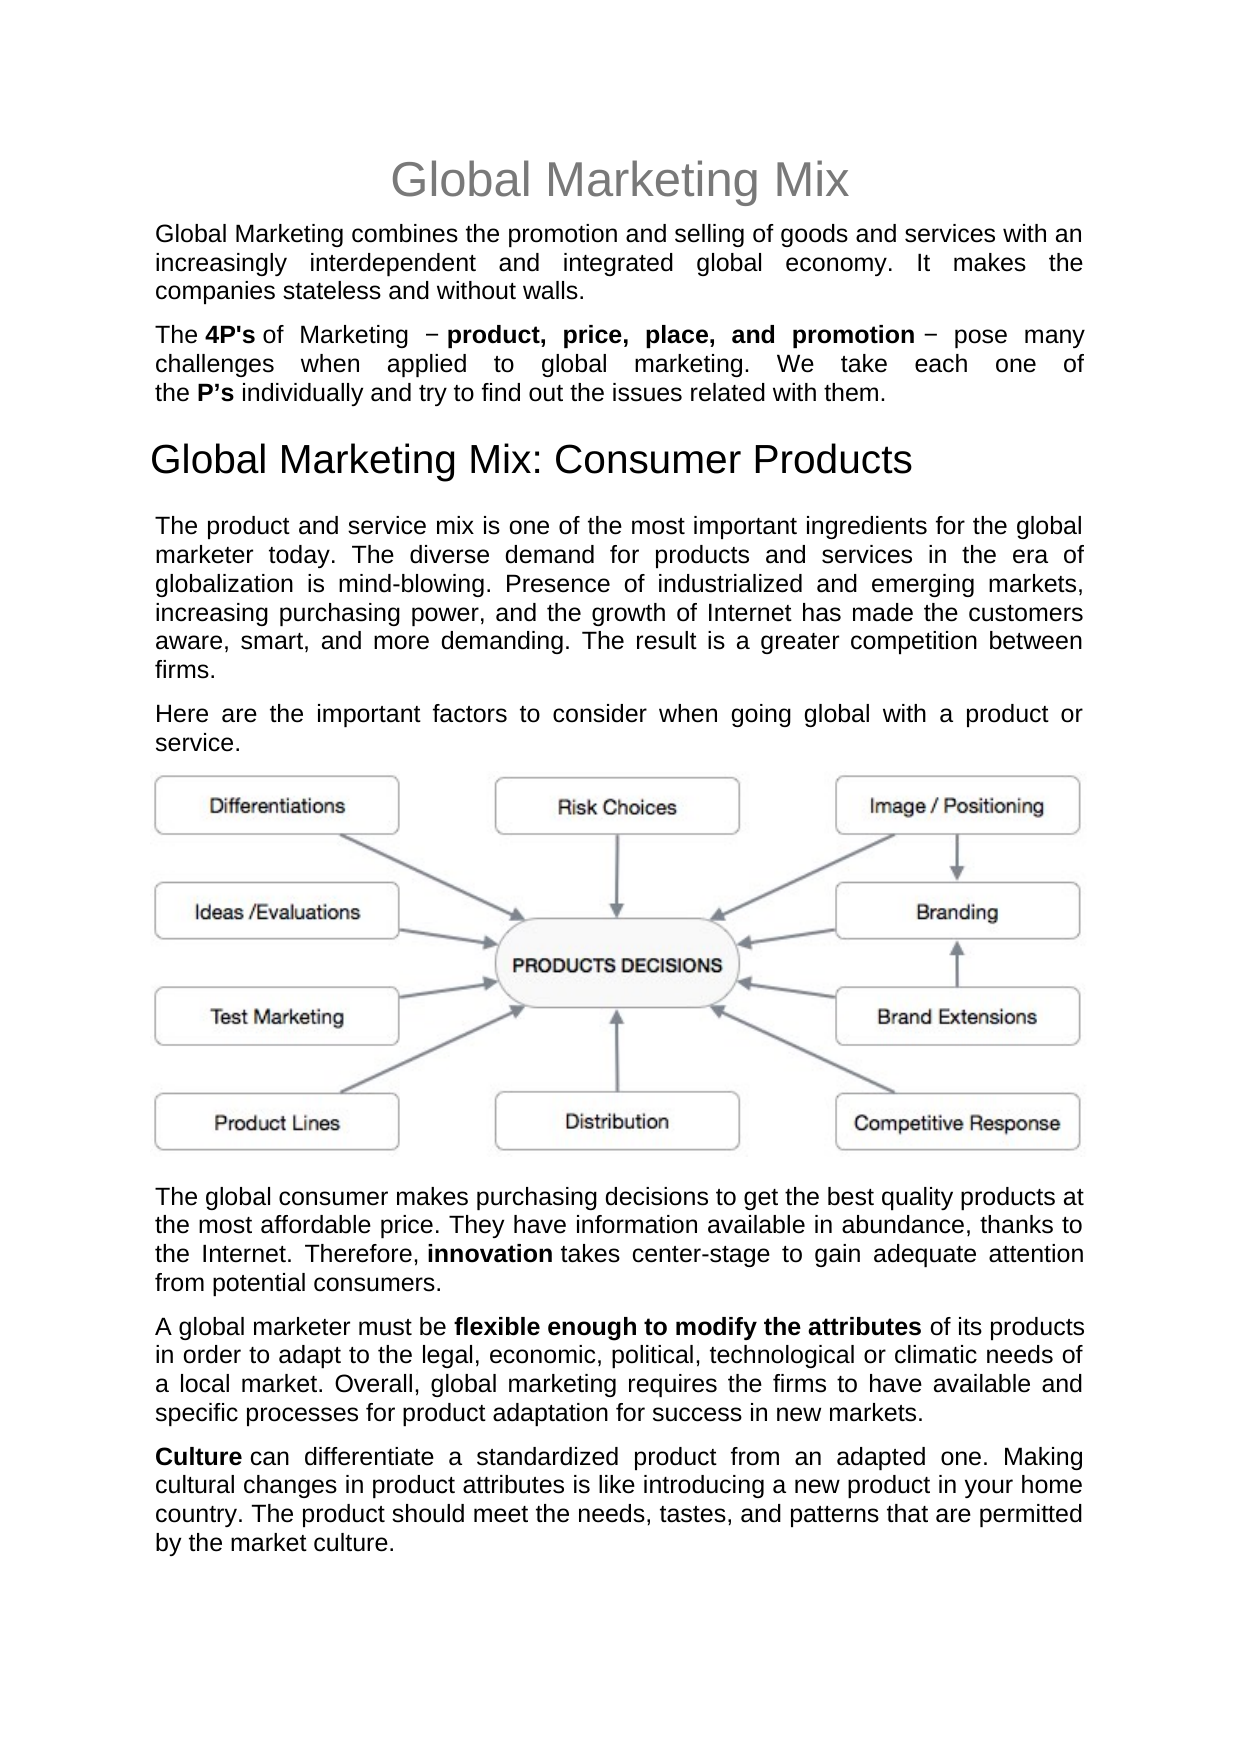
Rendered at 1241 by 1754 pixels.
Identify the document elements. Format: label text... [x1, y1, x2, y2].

subtitle Global Marketing Mix: Consumer Products [150, 435, 1090, 482]
picture [150, 771, 1087, 1157]
text Global Marketing combines the promotion and selling of goods and services with an increasingly interdependent and integrated global economy. It makes the companies stateless and without walls. [155, 219, 1085, 305]
text Culture can differentiate a standardized product from an adapted one. Making cultural changes in product attributes is like introducing a new product in your home country. The product should meet the needs, tastes, and patterns that are permitted by the market culture. [155, 1442, 1085, 1557]
text Here are the important factors to consider when going global with a product or service. [155, 699, 1085, 756]
text The product and service mix is one of the most important ingredients for the global marketer today. The diverse demand for products and services in the era of globalization is mind-blowing. Presence of industrialized and emerging markets, increasing purchasing power, and the growth of Internet has made the customers aware, smart, and more demanding. The result is a greater competition between firms. [155, 511, 1085, 684]
subtitle Global Marketing Mix [150, 150, 1090, 206]
text The global consumer makes purchasing decisions to get the best quality products at the most affordable price. They have information available in abundance, thanks to the Internet. Therefore, innovation takes center-stage to gain adequate attention from potential consumers. [155, 1182, 1085, 1297]
text A global marketer must be flexible enough to modify the attributes of its products in order to adapt to the legal, economic, political, technological or climatic needs of a local market. Overall, global marketing requires the firms to have available and specific processes for product adaptation for success in new markets. [155, 1312, 1085, 1427]
text The 4P's of Marketing − product, price, place, and promotion − pose many challenges when applied to global marketing. We take each one of the P’s individually and try to find out the issues related with them. [155, 320, 1085, 406]
